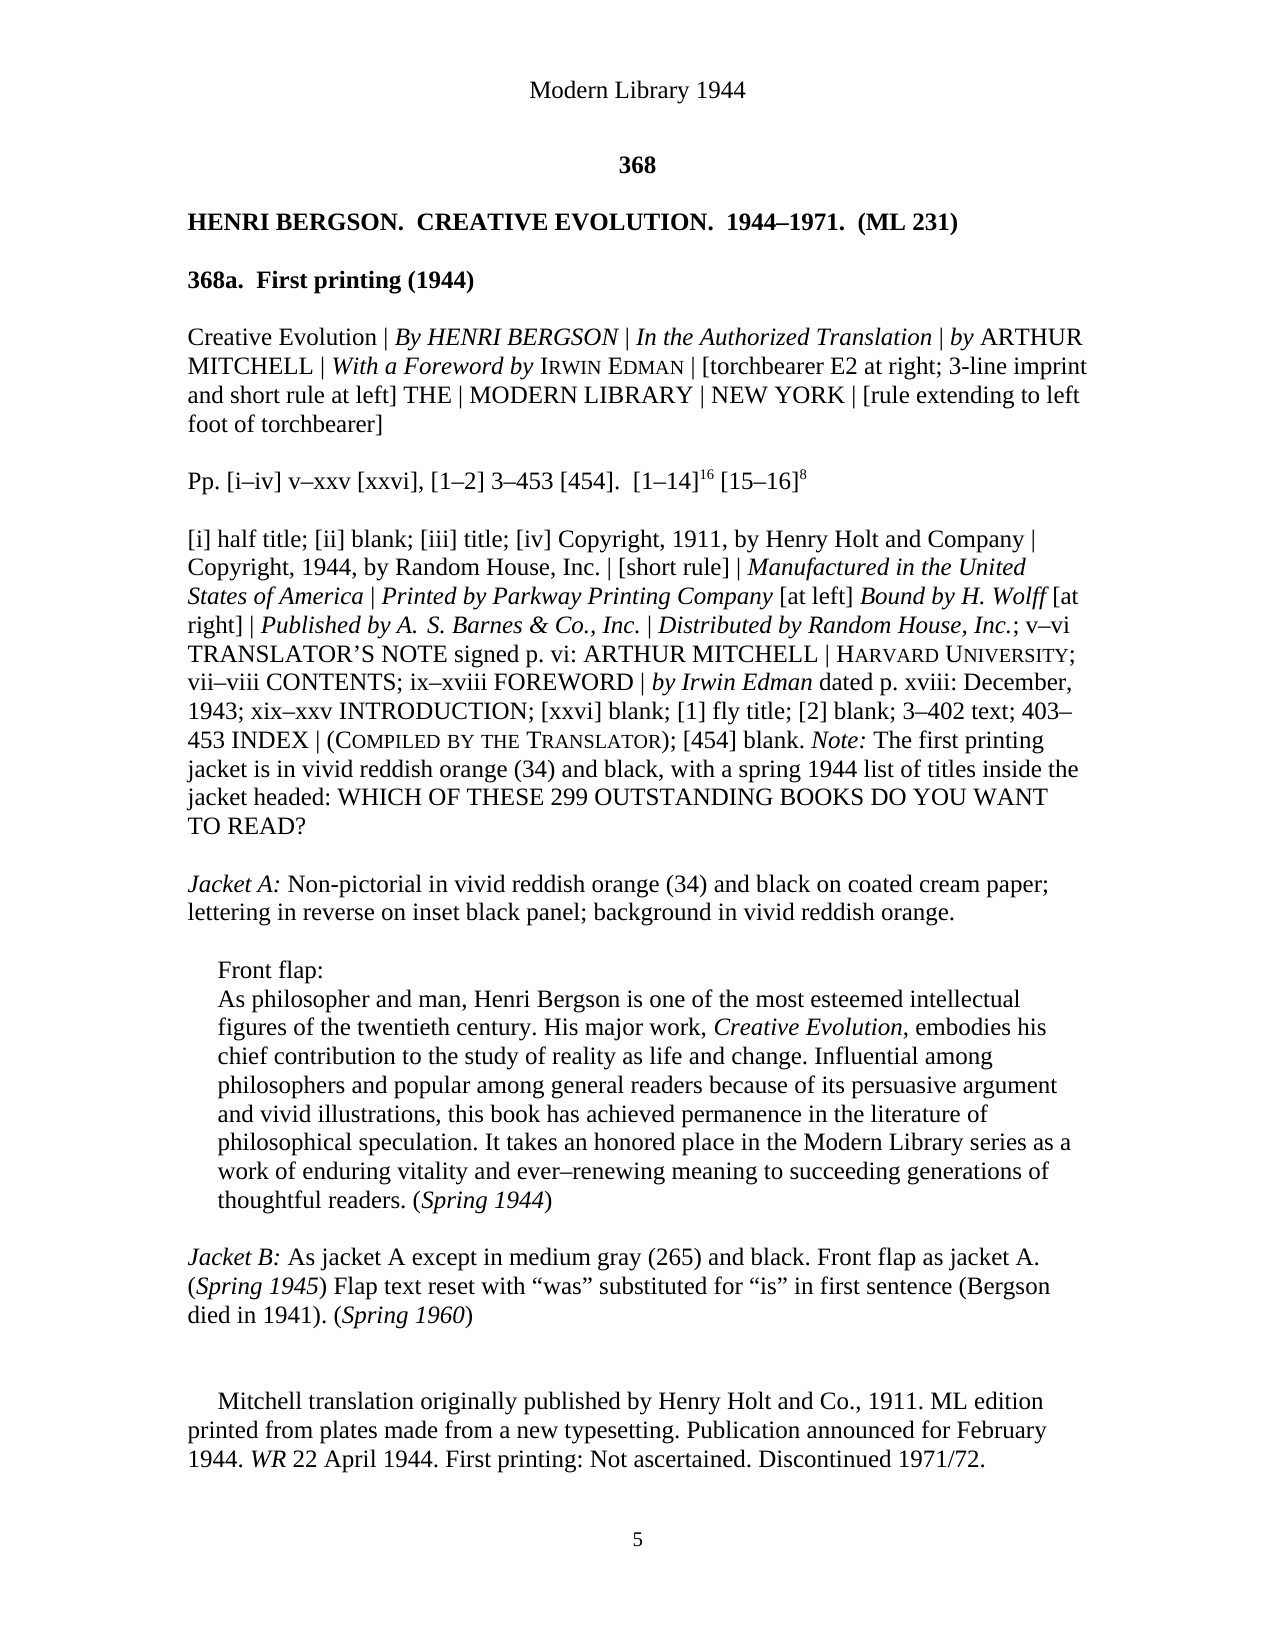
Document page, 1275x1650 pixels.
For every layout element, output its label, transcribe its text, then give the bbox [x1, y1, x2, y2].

text Mitchell translation originally published by Henry Holt and Co., 1911. ML edition printed from plates made from a new typesetting. Publication announced for February 1944. WR 22 April 1944. First printing: Not ascertained. Discontinued 1971/72. [187, 1386, 1087, 1472]
text Front flap: [187, 955, 1087, 984]
text HENRI BERGSON. CREATIVE EVOLUTION. 1944–1971. (ML 231) [187, 207, 1087, 236]
text As philosopher and man, Henri Bergson is one of the most esteemed intellectual figures of the twentieth century. His major work, Creative Evolution, embodies his chief contribution to the study of reality as life and change. Influential among philosophers and popular among general readers because of its persuasive argument and vivid illustrations, this book has achieved permanence in the literature of philosophical speculation. It takes an honored place in the Modern Library series as a work of enduring vitality and ever–renewing meaning to succeeding generations of thoughtful readers. (Spring 1944) [217, 984, 1087, 1214]
text Creative Evolution | By HENRI BERGSON | In the Authorized Translation | by ARTHUR MITCHELL | With a Foreword by Irwin Edman | [torchbearer E2 at right; 3-line imprint and short rule at left] THE | MODERN LIBRARY | NEW YORK | [rule extending to left foot of torchbearer] [187, 322, 1087, 437]
text 368a. First printing (1944) [187, 265, 1087, 294]
text Jacket B: As jacket A except in medium gray (265) and black. Front flap as jacket A. (Spring 1945) Flap text reset with “was” substituted for “is” in first sentence (Bergson died in 1941). (Spring 1960) [187, 1242, 1087, 1329]
text [i] half title; [ii] blank; [iii] title; [iv] Copyright, 1911, by Henry Holt and Company | Copyright, 1944, by Random House, Inc. | [short rule] | Manufactured in the United States of America | Printed by Parkway Printing Company [at left] Bound by H. Wolff [at right] | Published by A. S. Barnes & Co., Inc. | Distributed by Random House, Inc.; v–vi TRANSLATOR’S NOTE signed p. vi: ARTHUR MITCHELL | Harvard University; vii–viii CONTENTS; ix–xviii FOREWORD | by Irwin Edman dated p. xviii: December, 1943; xix–xxv INTRODUCTION; [xxvi] blank; [1] fly title; [2] blank; 3–402 text; 403–453 INDEX | (Compiled by the Translator); [454] blank. Note: The first printing jacket is in vivid reddish orange (34) and black, with a spring 1944 list of titles inside the jacket headed: WHICH OF THESE 299 OUTSTANDING BOOKS DO YOU WANT TO READ? [187, 524, 1087, 840]
text 368 [187, 150, 1087, 179]
text Pp. [i–iv] v–xxv [xxvi], [1–2] 3–453 [454]. [1–14]16 [15–16]8 [187, 466, 1087, 495]
text Jacket A: Non-pictorial in vivid reddish orange (34) and black on coated cream paper; lettering in reverse on inset black panel; background in vivid reddish orange. [187, 869, 1087, 926]
